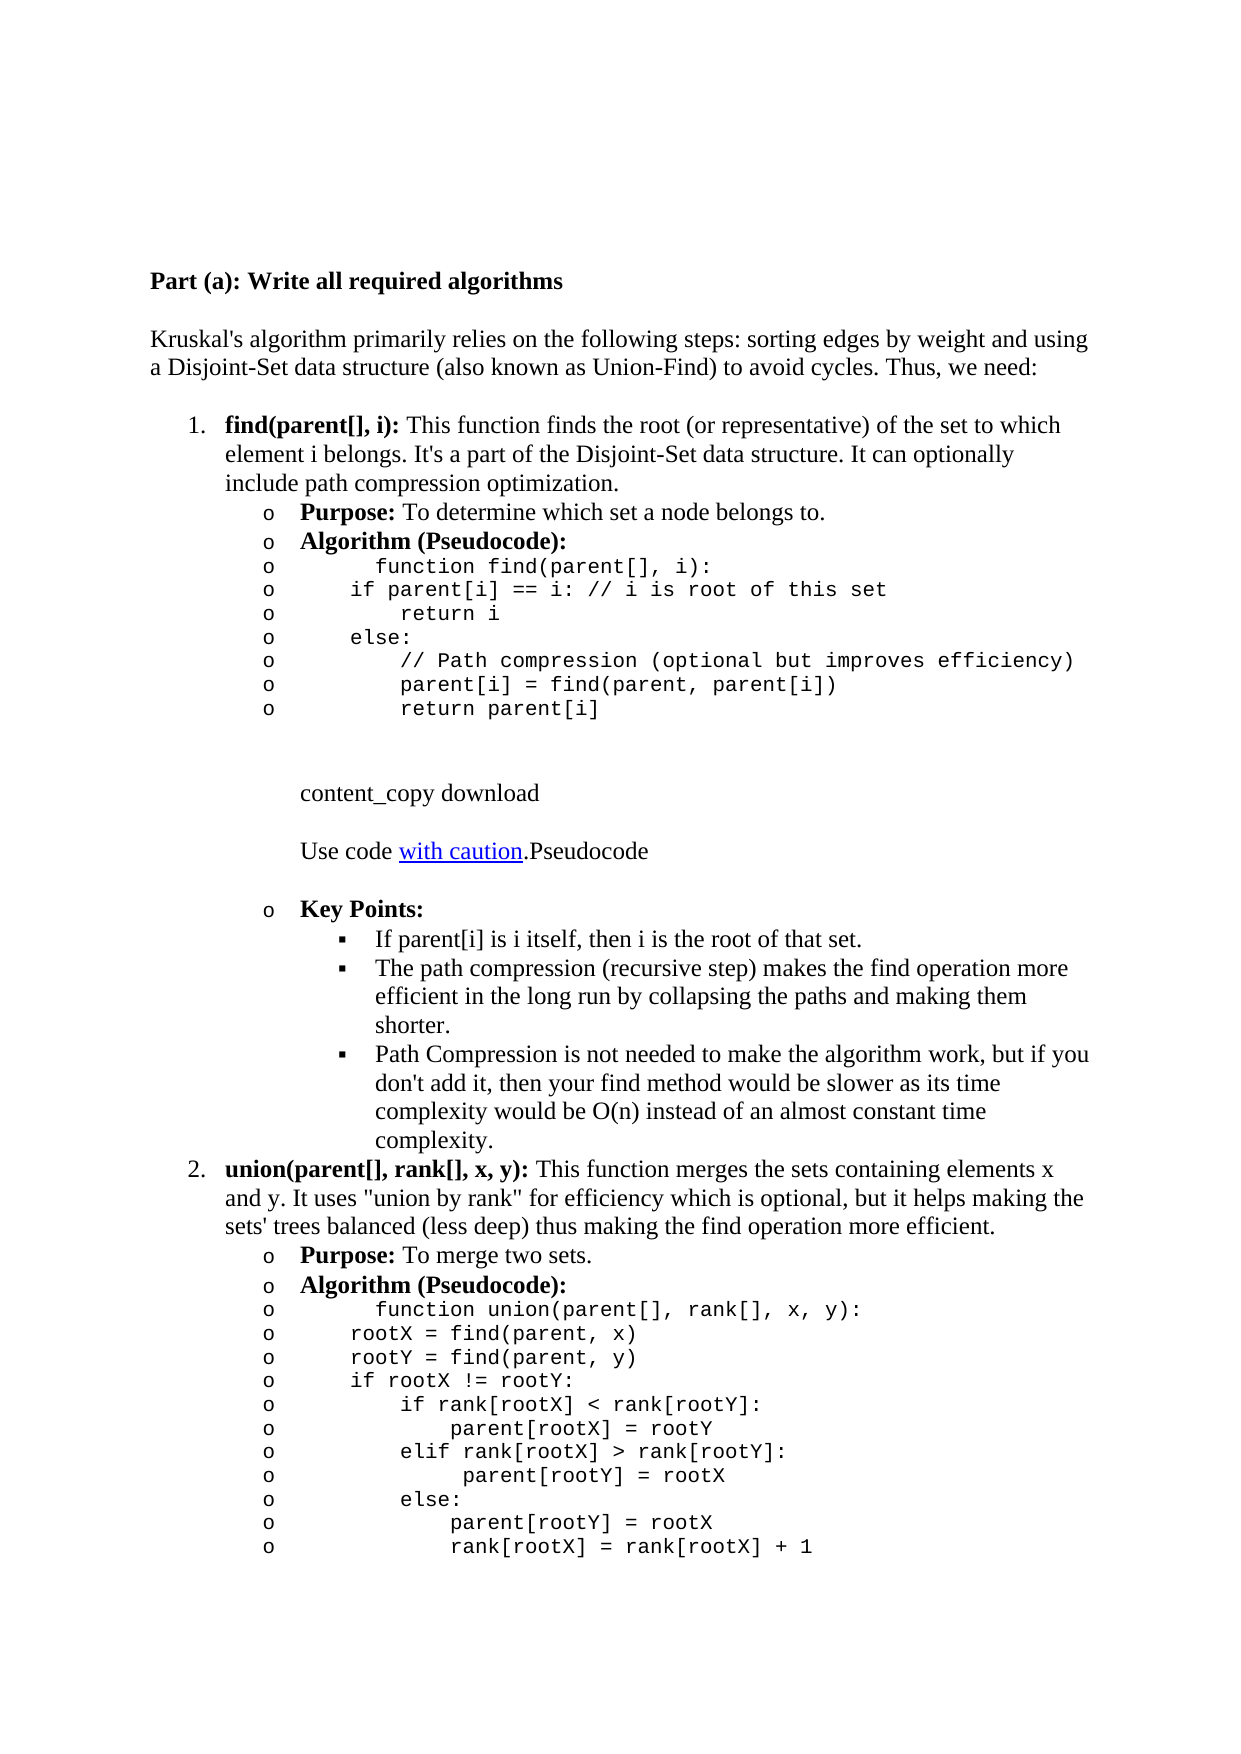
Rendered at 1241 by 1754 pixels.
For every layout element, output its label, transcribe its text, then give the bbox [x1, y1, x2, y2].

list parent[i] = find(parent, parent[i]) [262, 674, 1090, 698]
list parent[rootX] = rootY [262, 1418, 1090, 1441]
list else: [262, 1488, 1090, 1512]
text Kruskal's algorithm primarily relies on the following steps: sorting edges by weight and using a Disjoint-Set data structure (also known as Union-Find) to avoid cycles. Thus, we need: [150, 324, 1090, 381]
list if rank[rootX] < rank[rootY]: [262, 1394, 1090, 1418]
list find(parent[], i): This function finds the root (or representative) of the set to which element i belongs. It's a part of the Disjoint-Set data structure. It can optionally include path compression optimization. [187, 410, 1090, 497]
list function find(parent[], i): [262, 556, 1090, 579]
list If parent[i] is i itself, then i is the root of that set. [337, 924, 1090, 953]
list rootY = find(parent, y) [262, 1347, 1090, 1370]
list Algorithm (Pseudocode): [262, 1270, 1090, 1299]
list return parent[i] [262, 698, 1090, 721]
list Path Compression is not needed to make the algorithm work, but if you don't add it, then your find method would be slower as its time complexity would be O(n) instead of an almost constant time complexity. [337, 1039, 1090, 1154]
list The path compression (recursive step) makes the find operation more efficient in the long run by collapsing the paths and making them shorter. [337, 953, 1090, 1039]
list if rootX != rootY: [262, 1370, 1090, 1394]
list function union(parent[], rank[], x, y): [262, 1299, 1090, 1323]
list parent[rootY] = rootX [262, 1512, 1090, 1536]
list if parent[i] == i: // i is root of this set [262, 579, 1090, 603]
list Purpose: To merge two sets. [262, 1240, 1090, 1270]
list Key Points: [262, 894, 1090, 924]
list Algorithm (Pseudocode): [262, 526, 1090, 556]
list Purpose: To determine which set a node belongs to. [262, 497, 1090, 526]
text Part (a): Write all required algorithms [150, 266, 1090, 294]
list elif rank[rootX] > rank[rootY]: [262, 1441, 1090, 1465]
list union(parent[], rank[], x, y): This function merges the sets containing elements x and y. It uses "union by rank" for efficiency which is optional, but it helps making the sets' trees balanced (less deep) thus making the find operation more efficient. [187, 1154, 1090, 1240]
list else: [262, 627, 1090, 650]
list parent[rootY] = rootX [262, 1465, 1090, 1488]
list // Path compression (optional but improves efficiency) [262, 650, 1090, 674]
list return i [262, 603, 1090, 627]
text Use code with caution.Pseudocode [300, 836, 1090, 865]
list rank[rootX] = rank[rootX] + 1 [262, 1536, 1090, 1559]
text content_copy download [300, 778, 1090, 807]
list rootX = find(parent, x) [262, 1323, 1090, 1347]
